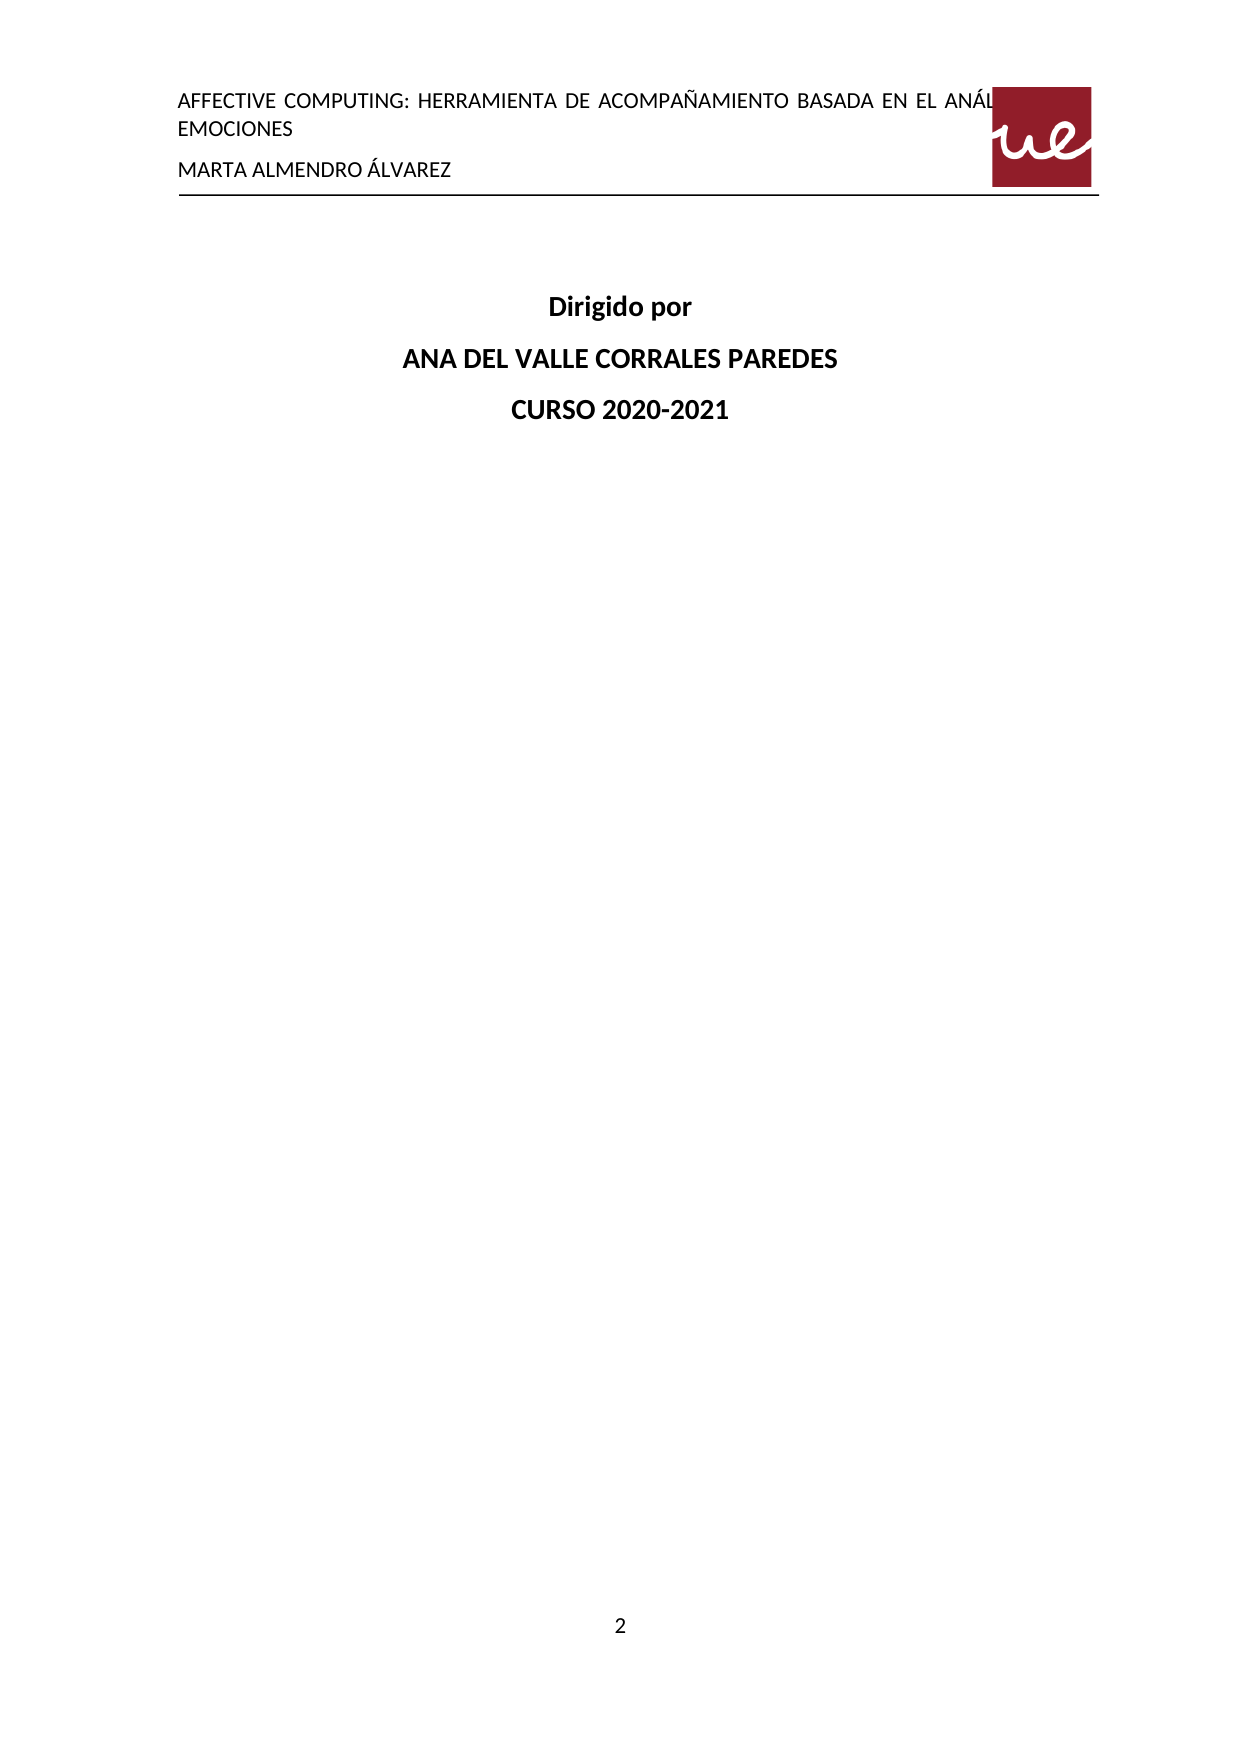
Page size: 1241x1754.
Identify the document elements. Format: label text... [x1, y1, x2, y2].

text Dirigido por [177, 288, 1063, 324]
text ANA DEL VALLE CORRALES PAREDES [177, 340, 1063, 375]
picture [992, 87, 1092, 187]
text CURSO 2020-2021 [177, 391, 1063, 427]
